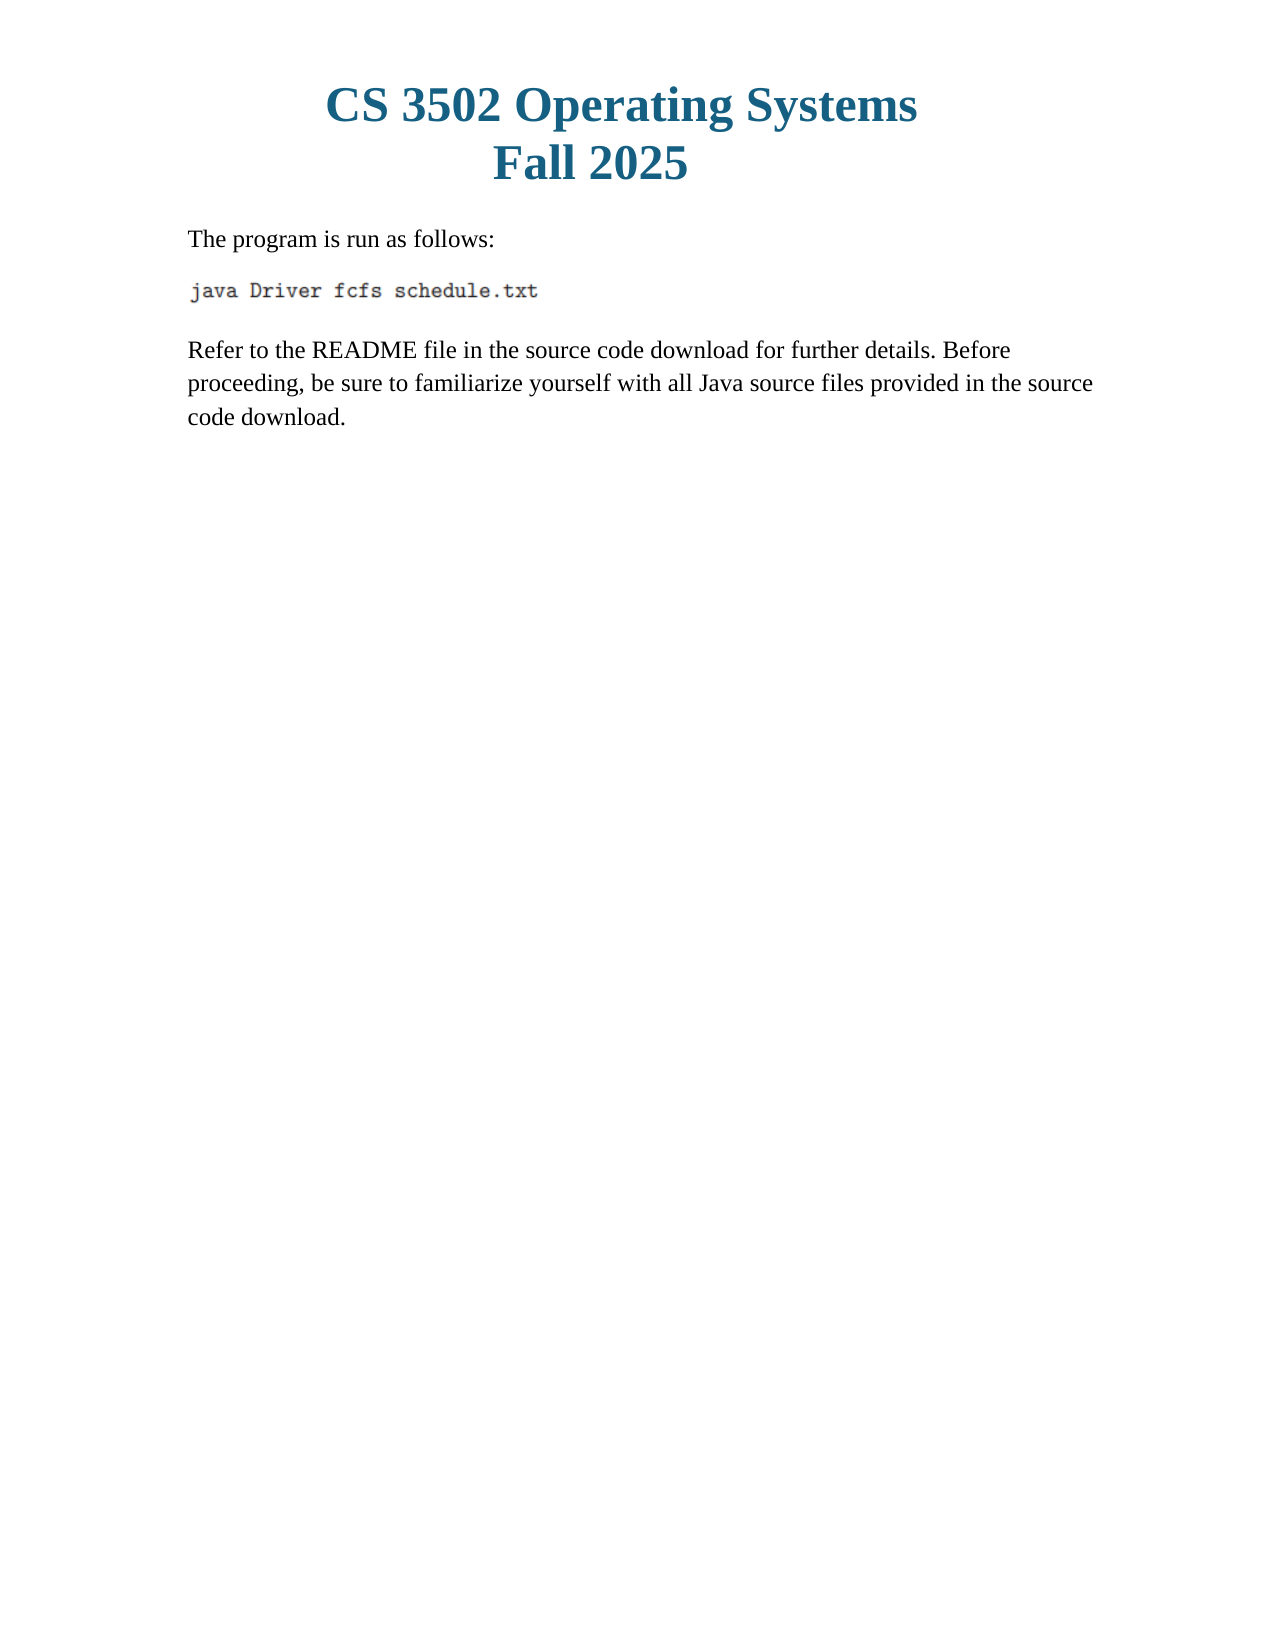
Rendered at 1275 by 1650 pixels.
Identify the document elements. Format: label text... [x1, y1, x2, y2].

text The program is run as follows: [187, 224, 1125, 253]
picture [187, 273, 552, 314]
text Refer to the README file in the source code download for further details. Before proceeding, be sure to familiarize yourself with all Java source files provided in the source code download. [187, 336, 1125, 430]
